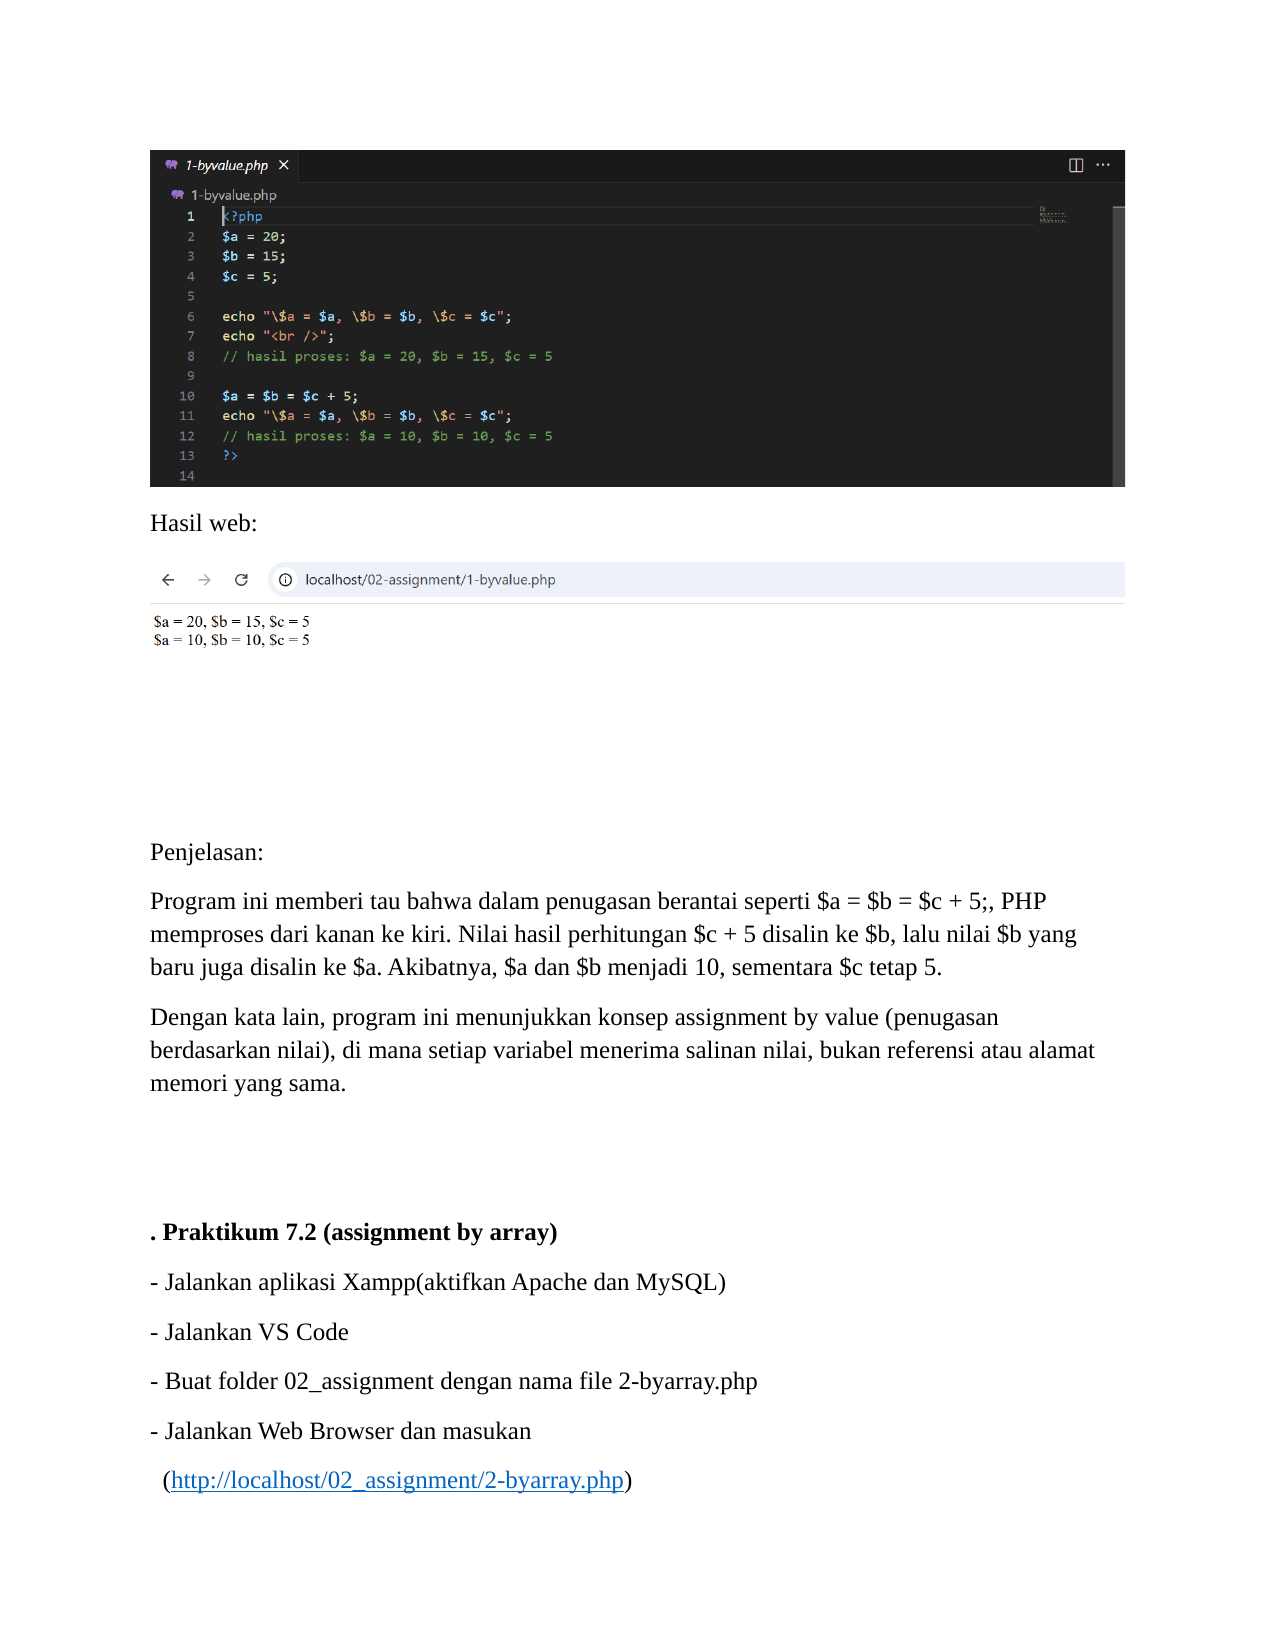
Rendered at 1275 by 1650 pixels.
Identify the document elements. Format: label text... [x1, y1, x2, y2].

text - Jalankan VS Code [150, 1317, 1125, 1345]
text Dengan kata lain, program ini menunjukkan konsep assignment by value (penugasan berdasarkan nilai), di mana setiap variabel menerima salinan nilai, bukan referensi atau alamat memori yang sama. [150, 1002, 1125, 1097]
text Program ini memberi tau bahwa dalam penugasan berantai seperti $a = $b = $c + 5;, PHP memproses dari kanan ke kiri. Nilai hasil perhitungan $c + 5 disalin ke $b, lalu nilai $b yang baru juga disalin ke $a. Akibatnya, $a dan $b menjadi 10, sementara $c tetap 5. [150, 886, 1125, 981]
text - Jalankan Web Browser dan masukan [150, 1416, 1125, 1445]
text . Praktikum 7.2 (assignment by array) [150, 1217, 1125, 1246]
text - Buat folder 02_assignment dengan nama file 2-byarray.php [150, 1366, 1125, 1395]
text Penjelasan: [150, 837, 1125, 865]
picture [150, 150, 1125, 487]
text - Jalankan aplikasi Xampp(aktifkan Apache dan MySQL) [150, 1267, 1125, 1296]
text Hasil web: [150, 508, 1125, 537]
text (http://localhost/02_assignment/2-byarray.php) [150, 1466, 1125, 1494]
picture [150, 557, 1125, 816]
